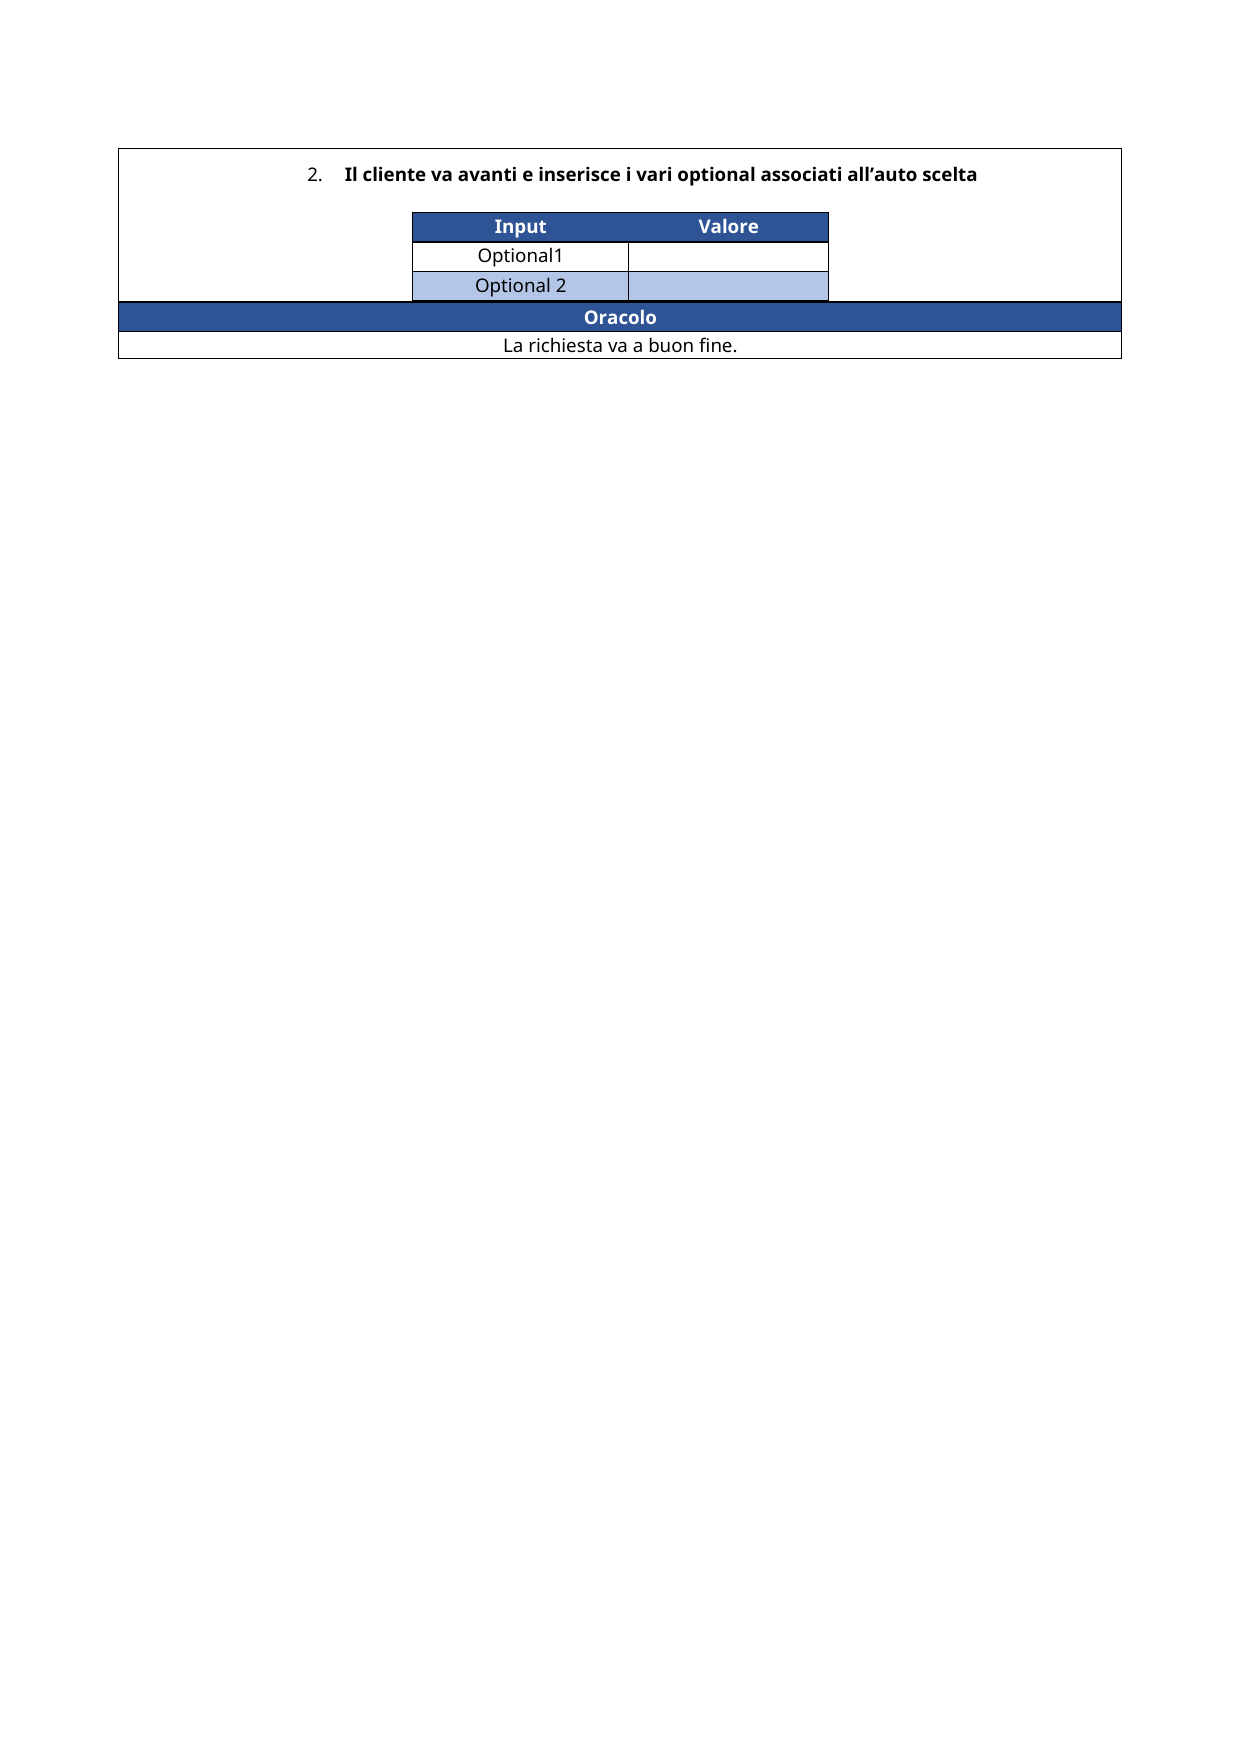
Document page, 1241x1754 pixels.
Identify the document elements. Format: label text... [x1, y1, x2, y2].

table_cell Oracolo [119, 303, 1121, 331]
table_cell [119, 149, 1121, 301]
table_cell La richiesta va a buon fine. [119, 332, 1121, 357]
